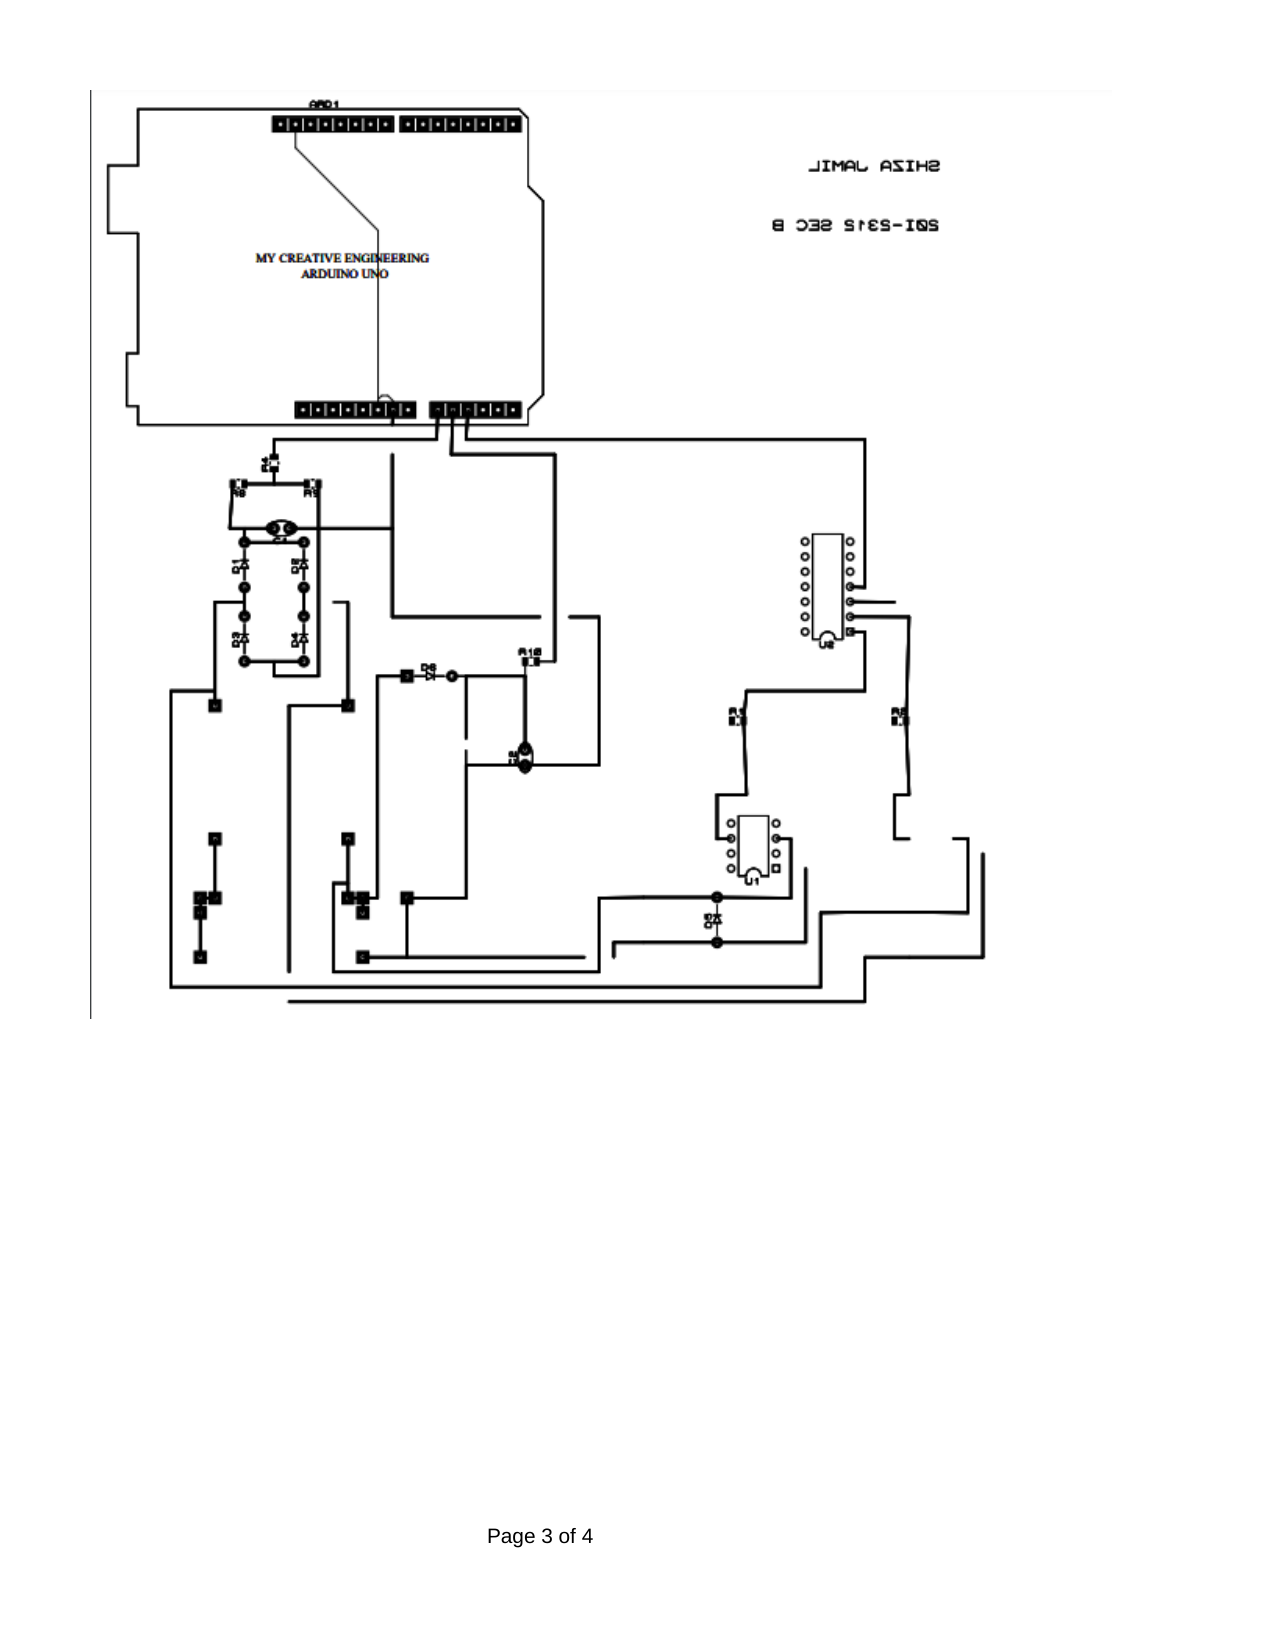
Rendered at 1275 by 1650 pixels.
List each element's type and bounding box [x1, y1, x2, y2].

picture [90, 90, 1112, 1019]
